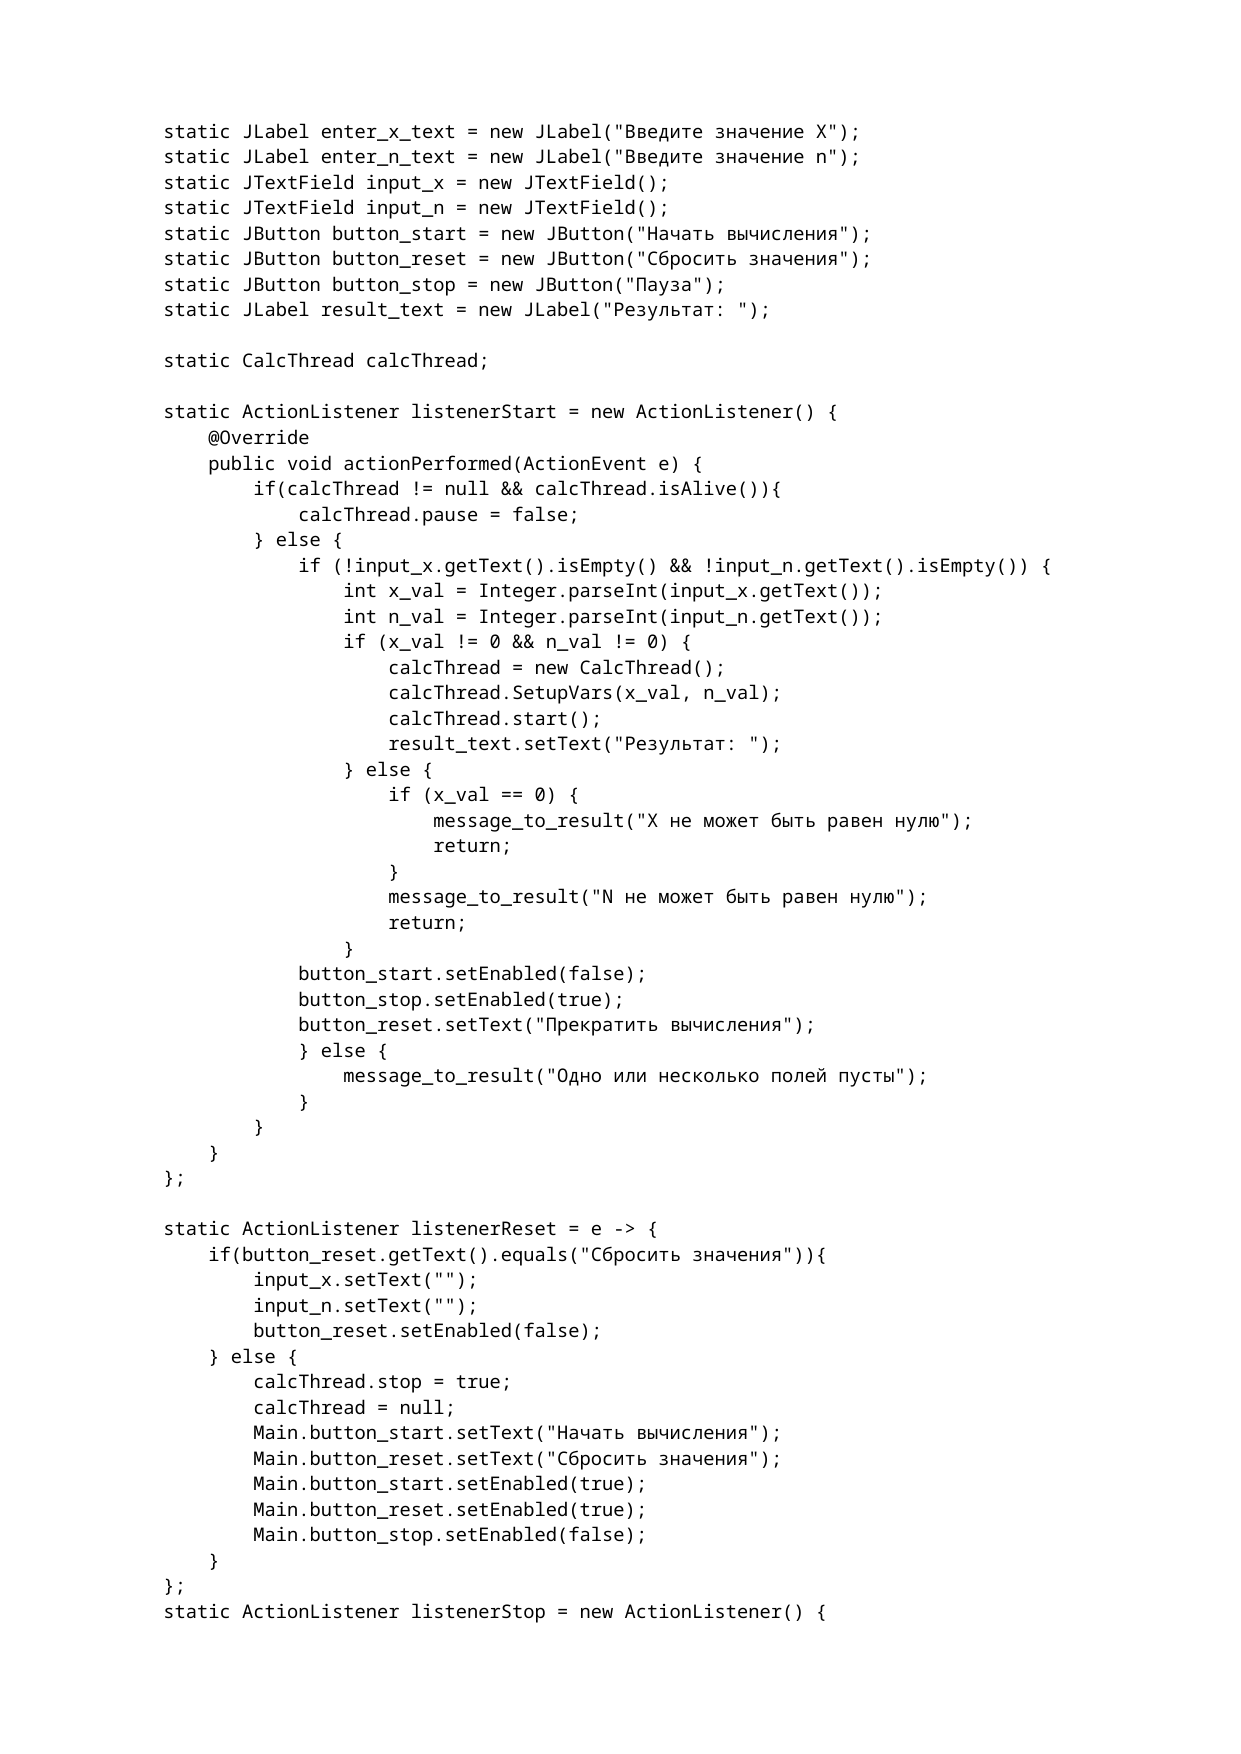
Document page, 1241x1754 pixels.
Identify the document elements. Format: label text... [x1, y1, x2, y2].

text } [118, 1088, 1152, 1113]
text button_reset.setText("Прекратить вычисления"); [118, 1011, 1152, 1037]
text Main.button_reset.setText("Сбросить значения"); [118, 1445, 1152, 1471]
text return; [118, 909, 1152, 935]
text static ActionListener listenerStop = new ActionListener() { [118, 1598, 1152, 1624]
text if (x_val != 0 && n_val != 0) { [118, 628, 1152, 654]
text static ActionListener listenerReset = e -> { [118, 1216, 1152, 1241]
text calcThread = new CalcThread(); [118, 654, 1152, 679]
text result_text.setText("Результат: "); [118, 731, 1152, 756]
text @Override [118, 424, 1152, 450]
text Main.button_start.setEnabled(true); [118, 1471, 1152, 1496]
text } [118, 935, 1152, 960]
text calcThread.pause = false; [118, 501, 1152, 526]
text Main.button_stop.setEnabled(false); [118, 1522, 1152, 1547]
text button_start.setEnabled(false); [118, 960, 1152, 986]
text message_to_result("N не может быть равен нулю"); [118, 884, 1152, 909]
text static JLabel result_text = new JLabel("Результат: "); [118, 297, 1152, 322]
text } [118, 858, 1152, 884]
text message_to_result("Одно или несколько полей пусты"); [118, 1062, 1152, 1088]
text calcThread = null; [118, 1394, 1152, 1420]
text calcThread.start(); [118, 705, 1152, 731]
text }; [118, 1573, 1152, 1598]
text return; [118, 833, 1152, 858]
text static JButton button_reset = new JButton("Сбросить значения"); [118, 246, 1152, 271]
text } [118, 1547, 1152, 1573]
text static JButton button_start = new JButton("Начать вычисления"); [118, 220, 1152, 246]
text public void actionPerformed(ActionEvent e) { [118, 450, 1152, 475]
text static ActionListener listenerStart = new ActionListener() { [118, 399, 1152, 424]
text Main.button_start.setText("Начать вычисления"); [118, 1420, 1152, 1445]
text } else { [118, 526, 1152, 552]
text calcThread.stop = true; [118, 1369, 1152, 1394]
text message_to_result("X не может быть равен нулю"); [118, 807, 1152, 833]
text static JButton button_stop = new JButton("Пауза"); [118, 271, 1152, 297]
text static JLabel enter_n_text = new JLabel("Введите значение n"); [118, 144, 1152, 169]
text } else { [118, 756, 1152, 782]
text static JTextField input_n = new JTextField(); [118, 195, 1152, 220]
text int n_val = Integer.parseInt(input_n.getText()); [118, 603, 1152, 628]
text button_reset.setEnabled(false); [118, 1318, 1152, 1343]
text calcThread.SetupVars(x_val, n_val); [118, 679, 1152, 705]
text if (!input_x.getText().isEmpty() && !input_n.getText().isEmpty()) { [118, 552, 1152, 577]
text } else { [118, 1037, 1152, 1062]
text } [118, 1113, 1152, 1139]
text static CalcThread calcThread; [118, 348, 1152, 373]
text } else { [118, 1343, 1152, 1369]
text }; [118, 1164, 1152, 1190]
text if(button_reset.getText().equals("Сбросить значения")){ [118, 1241, 1152, 1267]
text button_stop.setEnabled(true); [118, 986, 1152, 1011]
text int x_val = Integer.parseInt(input_x.getText()); [118, 577, 1152, 603]
text if (x_val == 0) { [118, 782, 1152, 807]
text input_x.setText(""); [118, 1267, 1152, 1292]
text } [118, 1139, 1152, 1164]
text input_n.setText(""); [118, 1292, 1152, 1318]
text static JTextField input_x = new JTextField(); [118, 169, 1152, 195]
text Main.button_reset.setEnabled(true); [118, 1496, 1152, 1522]
text static JLabel enter_x_text = new JLabel("Введите значение Х"); [118, 118, 1152, 144]
text if(calcThread != null && calcThread.isAlive()){ [118, 475, 1152, 501]
